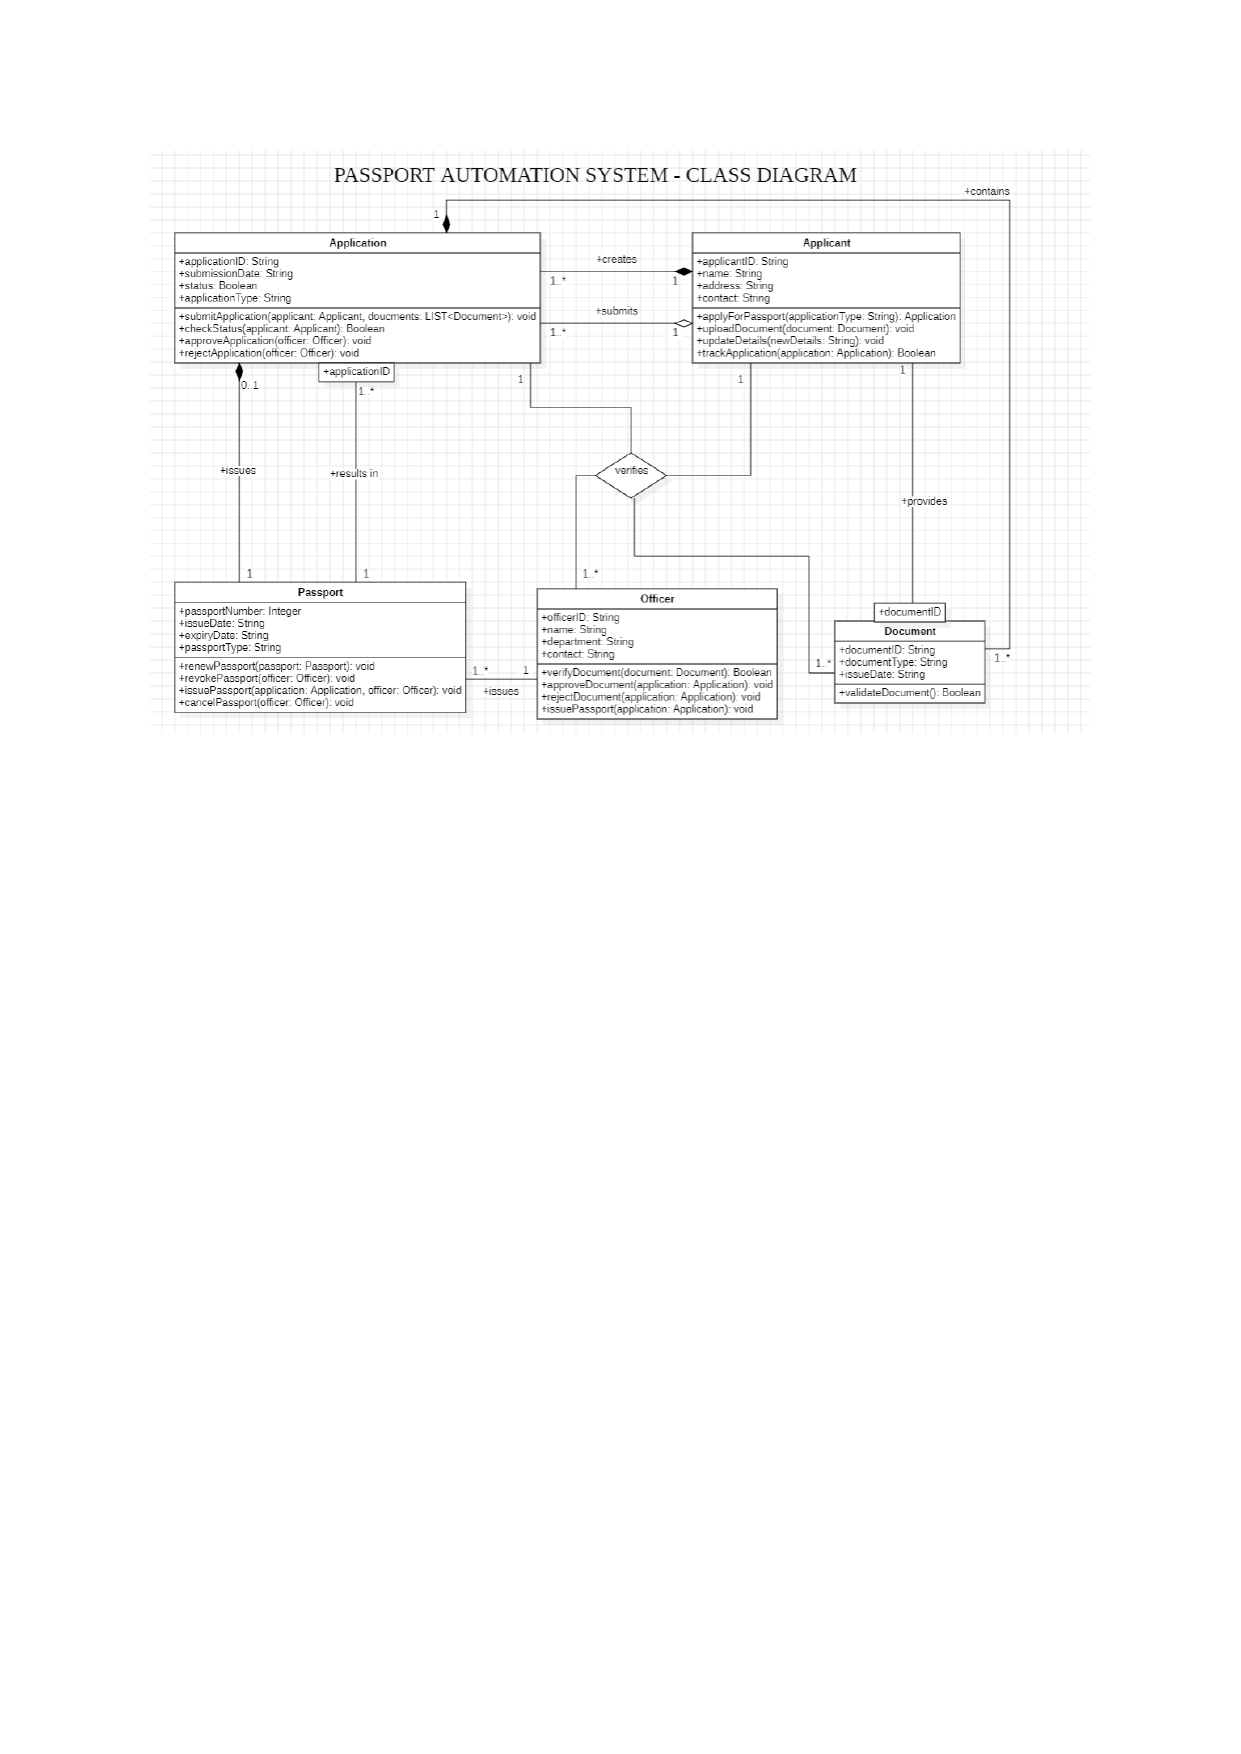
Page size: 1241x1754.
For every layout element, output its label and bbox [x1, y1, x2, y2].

picture [150, 150, 1091, 734]
